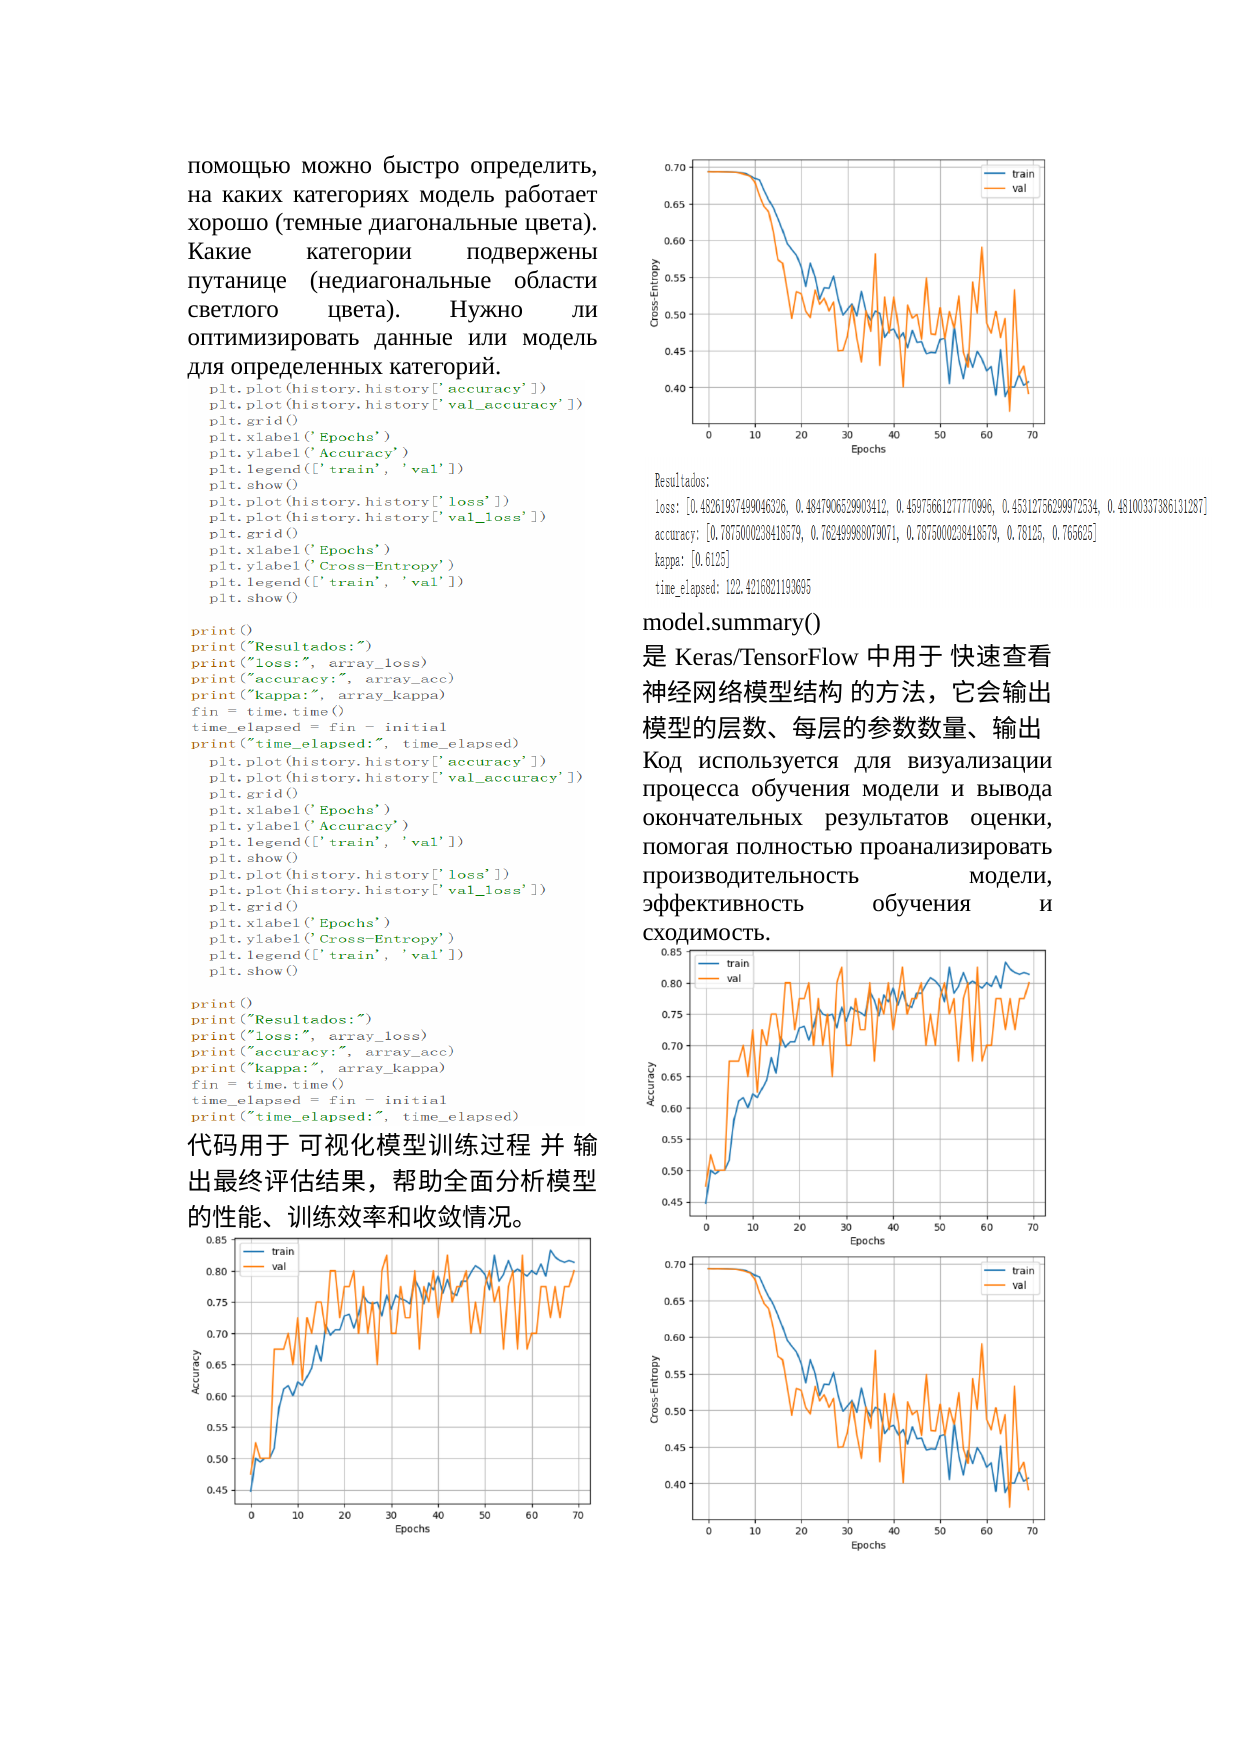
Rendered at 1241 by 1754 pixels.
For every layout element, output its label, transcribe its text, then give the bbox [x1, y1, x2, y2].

text 是 Keras/TensorFlow 中用于 ​快速查看神经网络模型结构​ 的方法，它会输出模型的层数、每层的参数数量、输出 [642, 636, 1053, 745]
text model.summary() [642, 608, 1053, 636]
text 代码用于 ​可视化模型训练过程​ 并 ​输出最终评估结果，帮助全面分析模型的性能、训练效率和收敛情况。 [187, 1125, 598, 1233]
picture [187, 380, 586, 1126]
picture [187, 1233, 598, 1535]
picture [642, 946, 1053, 1554]
picture [642, 150, 1215, 608]
text Код используется для визуализации процесса обучения модели и вывода окончательных результатов оценки, помогая полностью проанализировать производительность модели, эффективность обучения и сходимость. [642, 745, 1053, 946]
